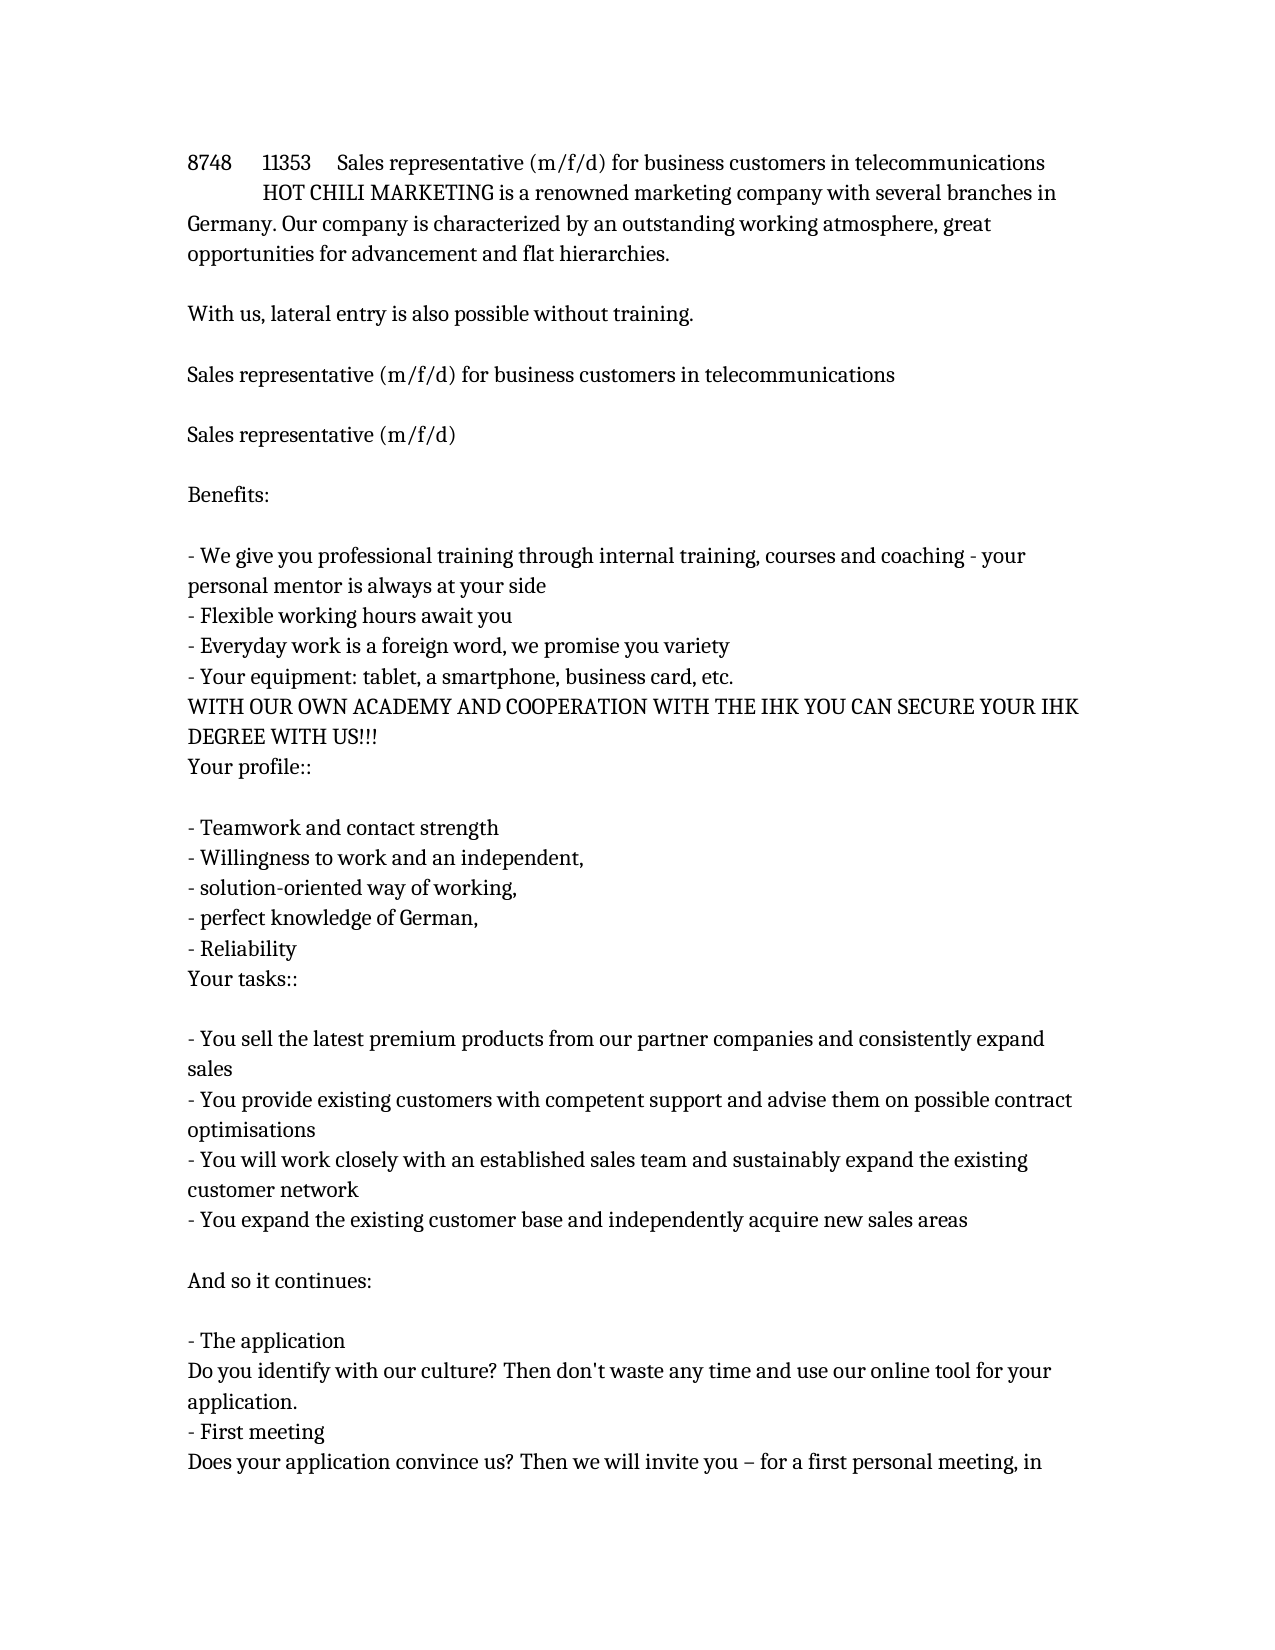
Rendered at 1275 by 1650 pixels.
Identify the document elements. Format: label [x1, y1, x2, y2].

text [187, 150, 1087, 1475]
